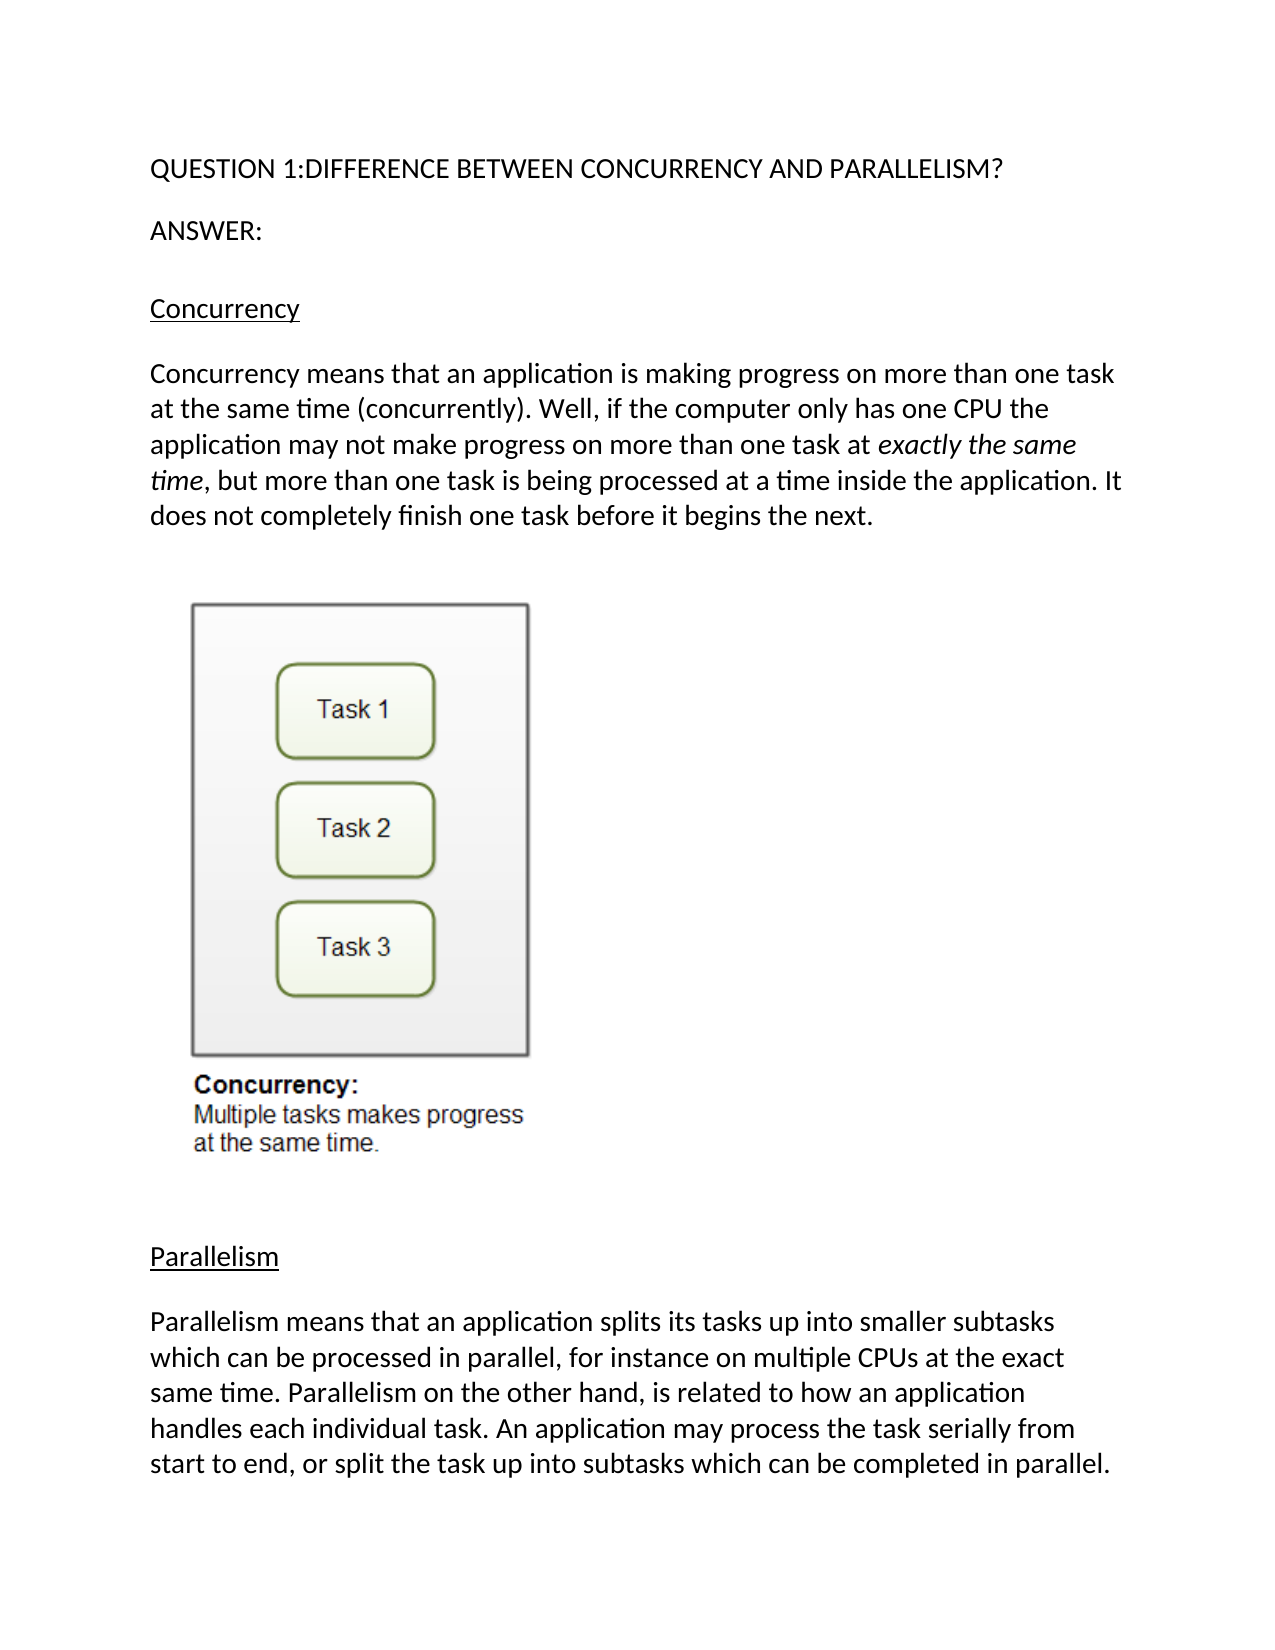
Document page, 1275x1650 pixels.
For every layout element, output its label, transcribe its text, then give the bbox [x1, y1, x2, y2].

text Parallelism [150, 1238, 1125, 1274]
text Concurrency means that an application is making progress on more than one task at the same time (concurrently). Well, if the computer only has one CPU the application may not make progress on more than one task at exactly the same time, but more than one task is being processed at a time inside the application. It does not completely finish one task before it begins the next. [150, 355, 1125, 533]
picture [150, 562, 582, 1197]
text QUESTION 1:DIFFERENCE BETWEEN CONCURRENCY AND PARALLELISM? [150, 150, 1125, 186]
text ANSWER: [150, 212, 1125, 247]
text Parallelism means that an application splits its tasks up into smaller subtasks which can be processed in parallel, for instance on multiple CPUs at the exact same time. Parallelism on the other hand, is related to how an application handles each individual task. An application may process the task serially from start to end, or split the task up into subtasks which can be completed in parallel. [150, 1303, 1125, 1481]
text Concurrency [150, 290, 1125, 326]
